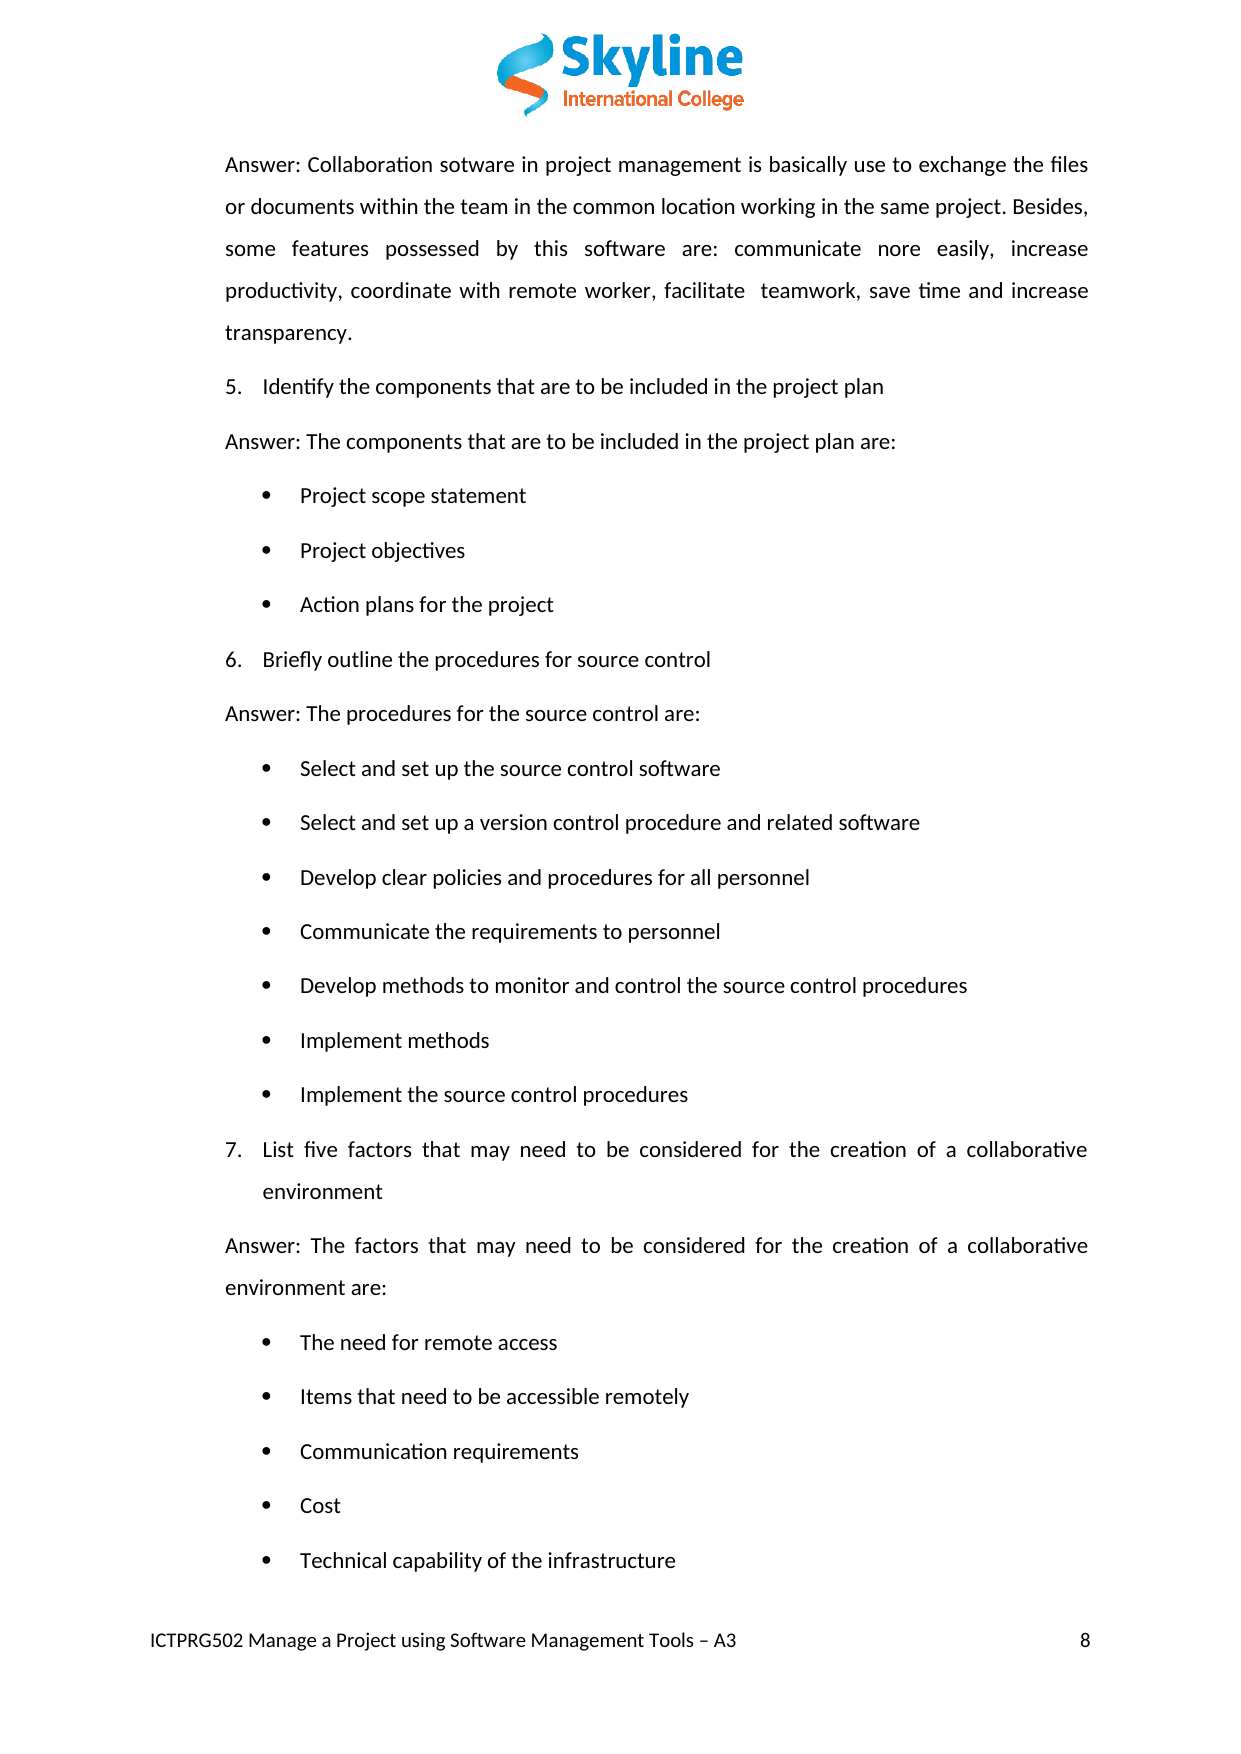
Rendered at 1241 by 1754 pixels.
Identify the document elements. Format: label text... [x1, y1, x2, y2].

list Identify the components that are to be included in the project plan [225, 372, 1090, 400]
picture [478, 15, 762, 133]
list Develop clear policies and procedures for all personnel [262, 863, 1090, 891]
list Items that need to be accessible remotely [262, 1382, 1090, 1411]
list Project objectives [262, 536, 1090, 564]
list Develop methods to monitor and control the source control procedures [262, 972, 1090, 1000]
list Select and set up a version control procedure and related software [262, 808, 1090, 836]
list List five factors that may need to be considered for the creation of a collaborative environment [225, 1135, 1090, 1205]
list Communication requirements [262, 1437, 1090, 1465]
list Technical capability of the infrastructure [262, 1546, 1090, 1574]
list Communicate the requirements to personnel [262, 917, 1090, 945]
list Answer: The factors that may need to be considered for the creation of a collaborative environment are: [225, 1232, 1090, 1302]
list Answer: The procedures for the source control are: [225, 699, 1090, 727]
list Implement the source control procedures [262, 1081, 1090, 1109]
list Select and set up the source control software [262, 754, 1090, 782]
list Action plans for the project [262, 590, 1090, 618]
list Answer: Collaboration sotware in project management is basically use to exchange the files or documents within the team in the common location working in the same project. Besides, some features possessed by this software are: communicate nore easily, increase productivity, coordinate with remote worker, facilitate teamwork, save time and increase transparency. [225, 150, 1090, 346]
list Cost [262, 1491, 1090, 1519]
list Project scope statement [262, 481, 1090, 509]
list Briefly outline the procedures for source control [225, 645, 1090, 673]
list The need for remote access [262, 1328, 1090, 1356]
list Answer: The components that are to be included in the project plan are: [225, 427, 1090, 455]
list Implement methods [262, 1026, 1090, 1054]
